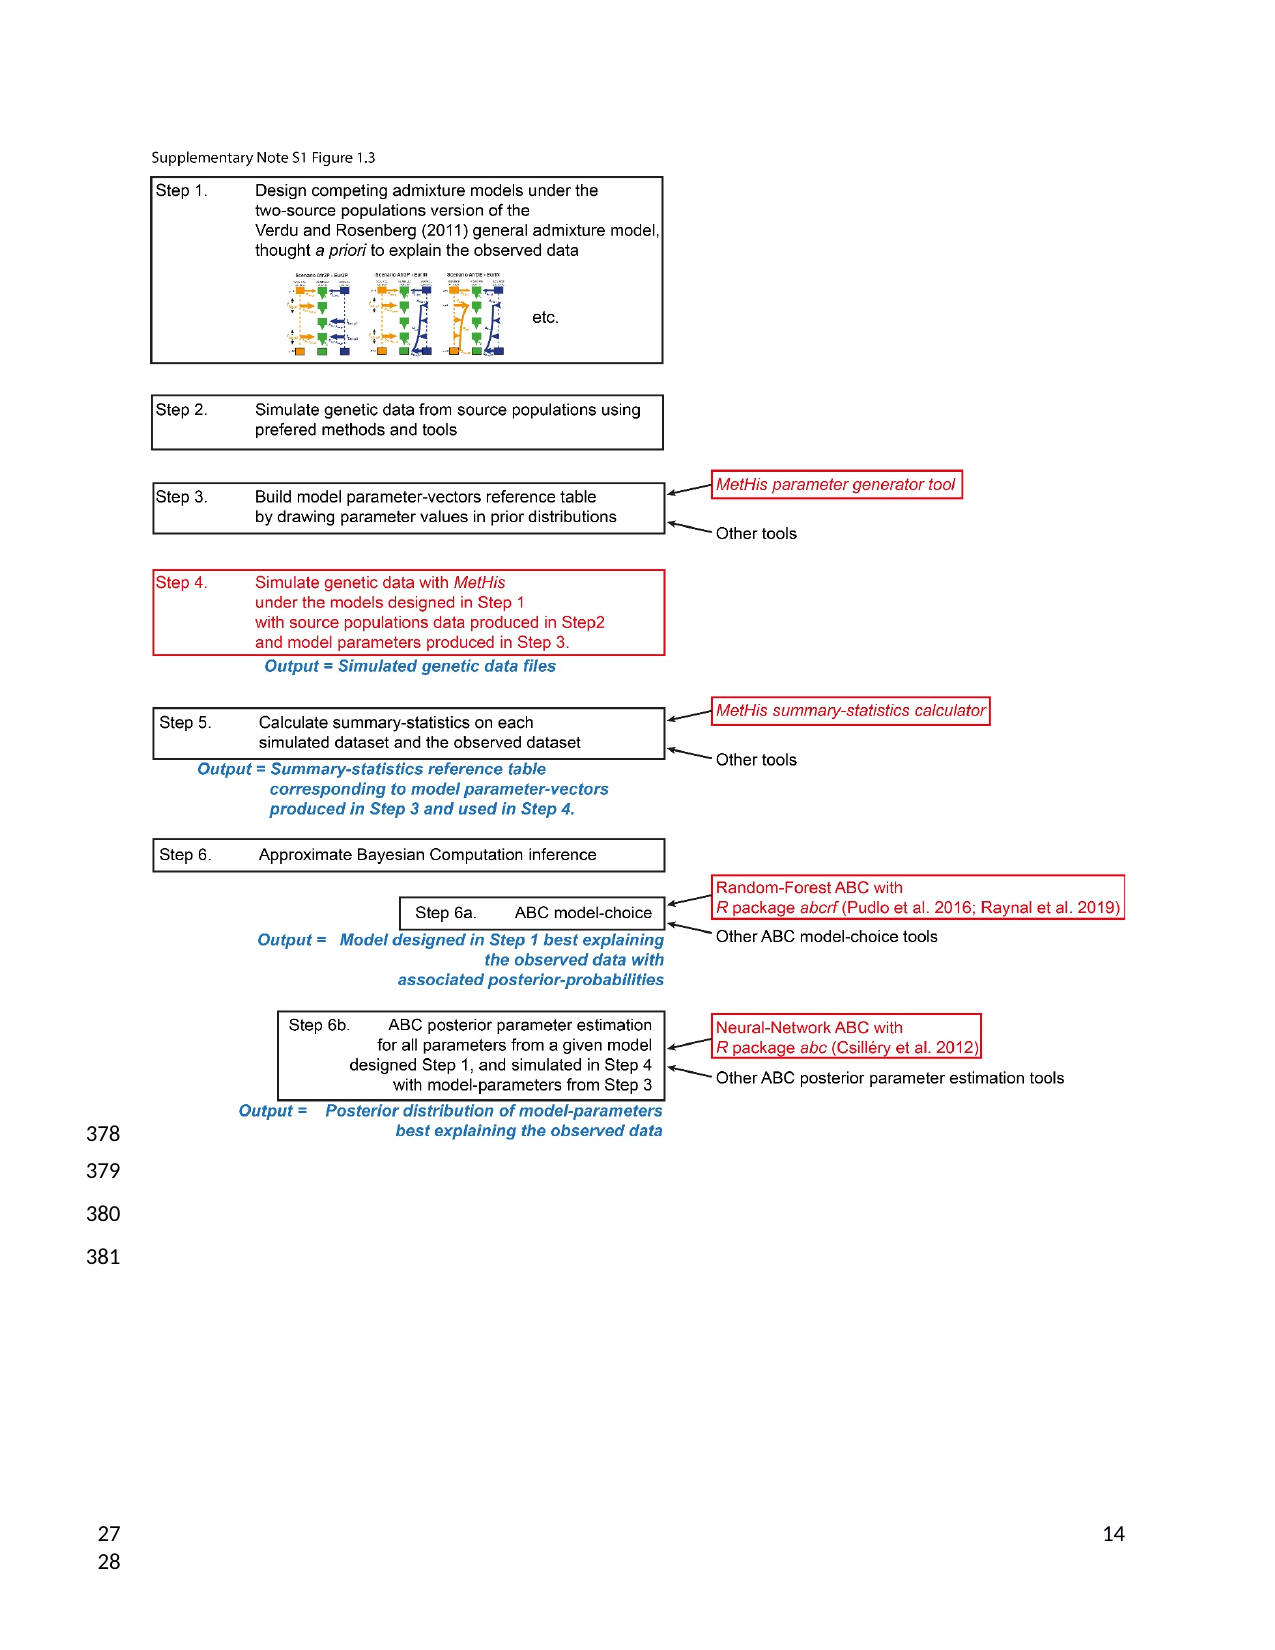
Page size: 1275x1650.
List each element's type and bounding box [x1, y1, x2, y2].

picture [150, 150, 1125, 1142]
